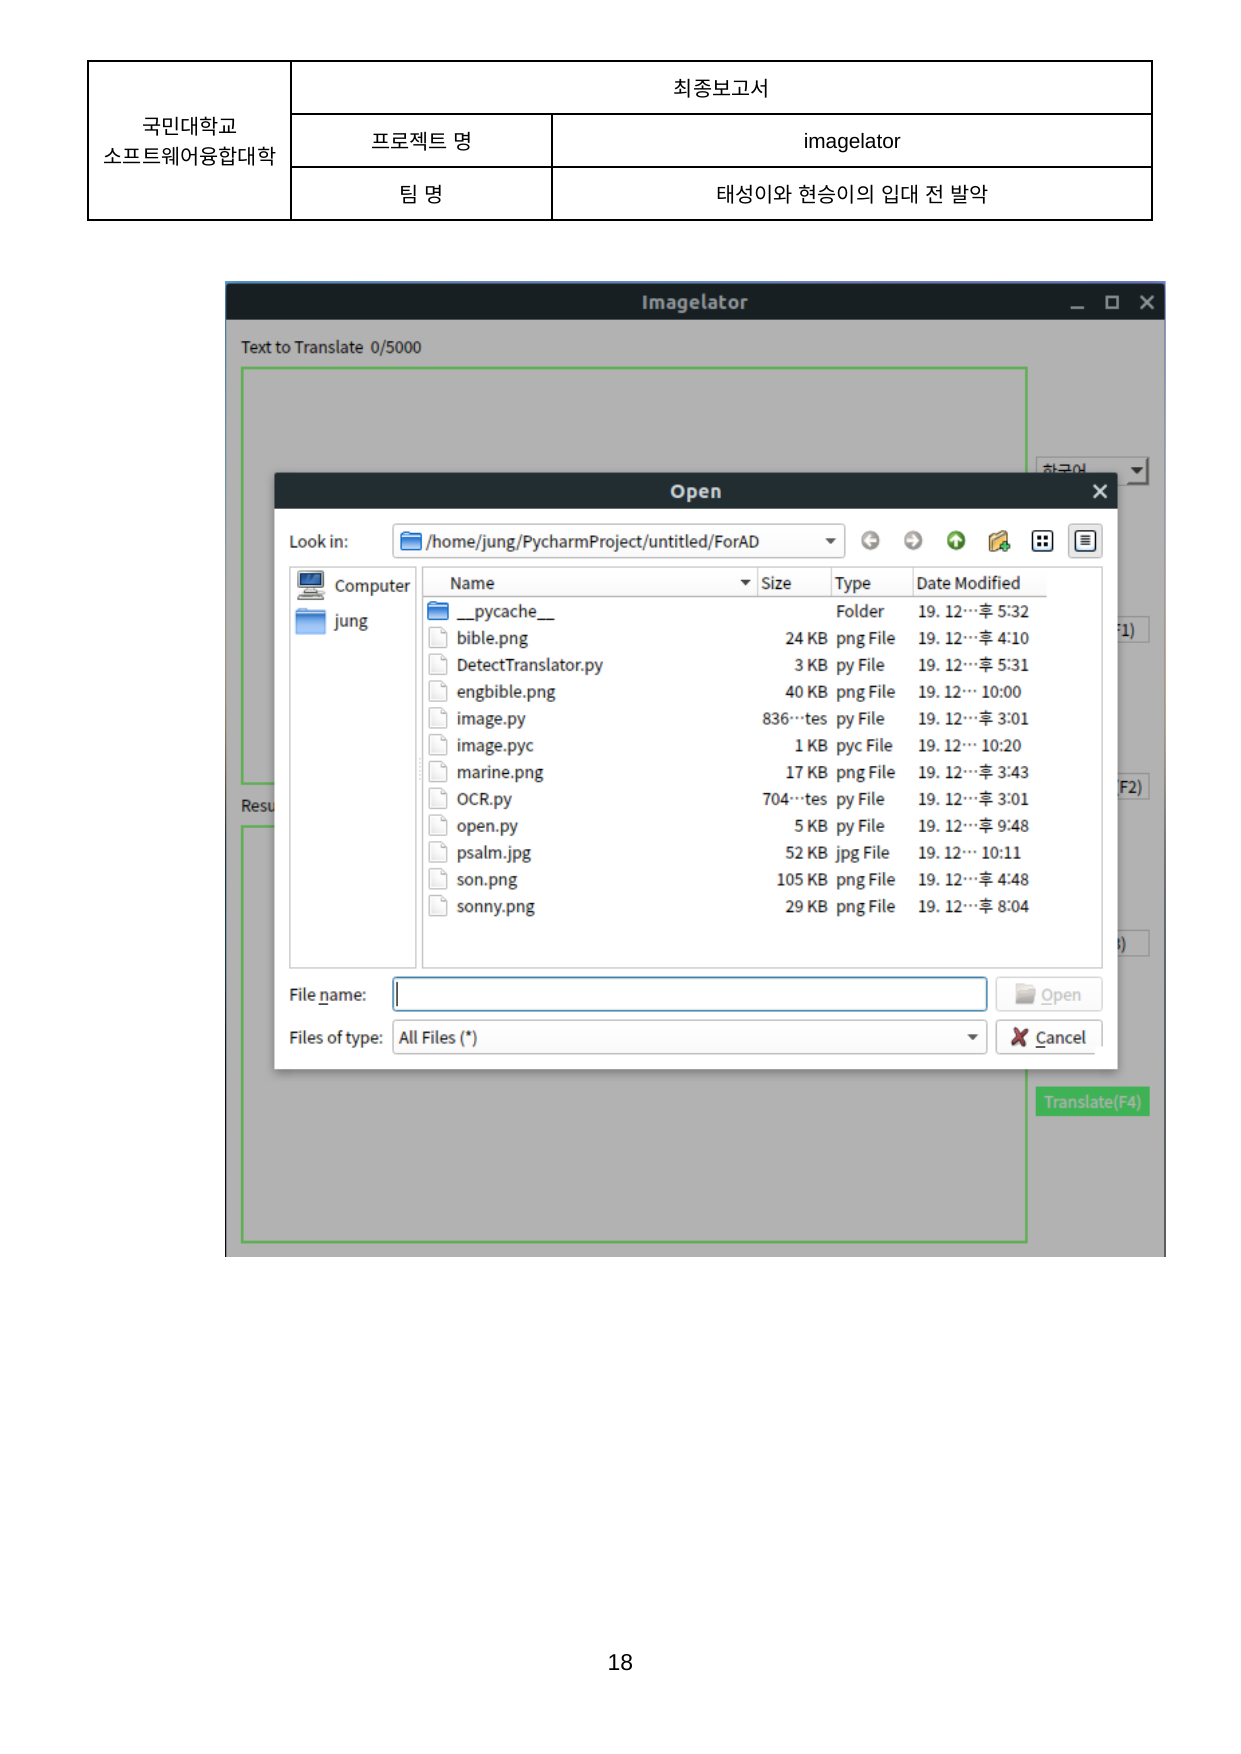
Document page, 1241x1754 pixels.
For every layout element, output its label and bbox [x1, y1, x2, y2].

picture [225, 281, 1166, 1257]
